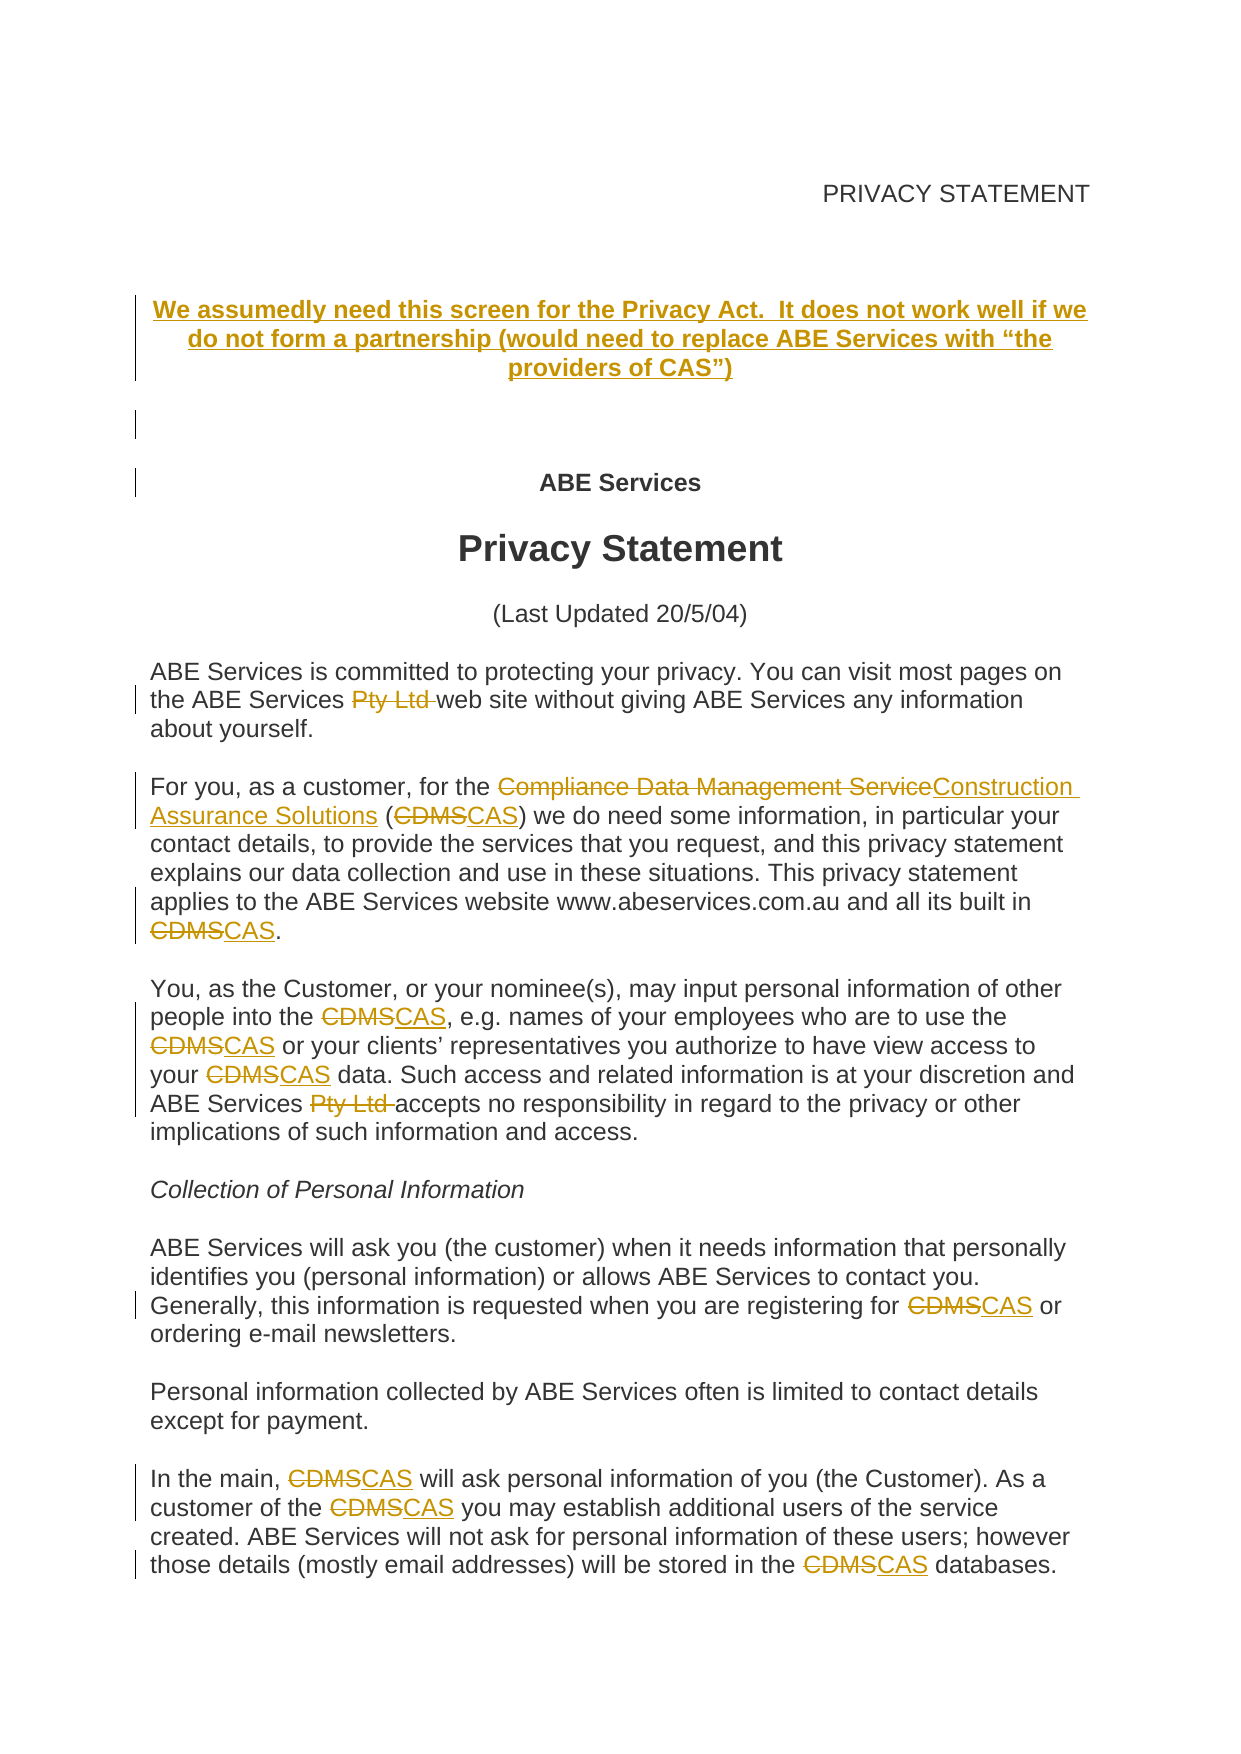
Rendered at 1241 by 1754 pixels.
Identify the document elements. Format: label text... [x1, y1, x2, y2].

text ABE Services is committed to protecting your privacy. You can visit most pages on the ABE Services web site without giving ABE Services any information about yourself. [150, 656, 1090, 743]
text Personal information collected by ABE Services often is limited to contact details except for payment. [150, 1377, 1090, 1435]
text In the main, will ask personal information of you (the Customer). As a customer of the you may establish additional users of the service created. ABE Services will not ask for personal information of these users; however those details (mostly email addresses) will be stored in the databases. [150, 1464, 1090, 1579]
text For you, as a customer, for the () we do need some information, in particular your contact details, to provide the services that you request, and this privacy statement explains our data collection and use in these situations. This privacy statement applies to the ABE Services website www.abeservices.com.au and all its built in . [150, 772, 1090, 944]
text (Last Updated 20/5/04) [150, 598, 1090, 627]
subtitle Privacy Statement [150, 526, 1090, 569]
text ABE Services will ask you (the customer) when it needs information that personally identifies you (personal information) or allows ABE Services to contact you. Generally, this information is requested when you are registering for or ordering e-mail newsletters. [150, 1233, 1090, 1348]
text You, as the Customer, or your nominee(s), may input personal information of other people into the , e.g. names of your employees who are to use the or your clients’ representatives you authorize to have view access to your data. Such access and related information is at your discretion and ABE Services accepts no responsibility in regard to the privacy or other implications of such information and access. [150, 973, 1090, 1146]
text ABE Services [150, 468, 1090, 497]
text PRIVACY STATEMENT [150, 179, 1090, 208]
subtitle Collection of Personal Information [150, 1175, 1090, 1204]
